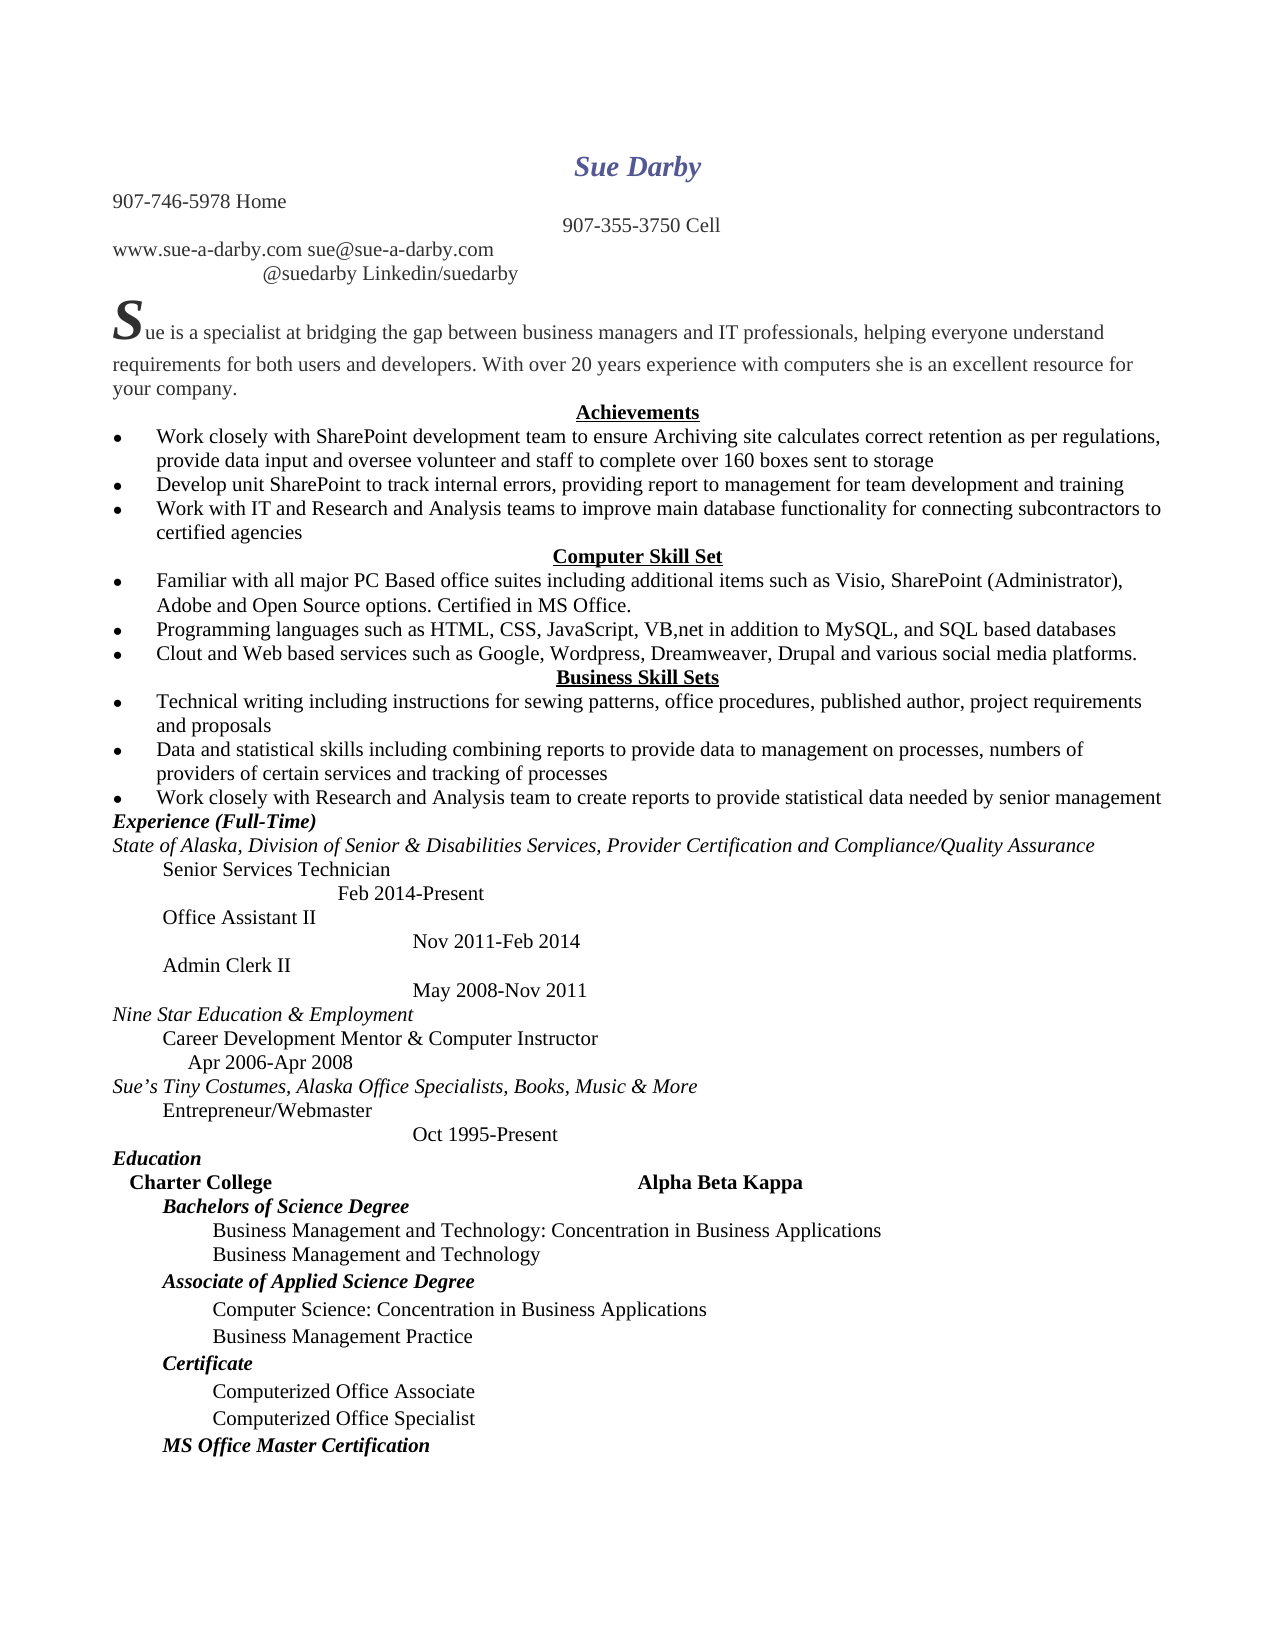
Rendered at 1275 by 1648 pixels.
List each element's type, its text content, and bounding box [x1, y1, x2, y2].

list Work closely with Research and Analysis team to create reports to provide statistical data needed by senior management [112, 785, 1162, 809]
text Business Skill Sets [112, 665, 1162, 689]
text Business Management and Technology [212, 1242, 1162, 1266]
text Entrepreneur/Webmaster Oct 1995-Present [162, 1098, 1162, 1146]
list Develop unit SharePoint to track internal errors, providing report to management for team development and training [112, 472, 1162, 496]
text Business Management Practice [212, 1324, 1162, 1348]
text Admin Clerk II May 2008-Nov 2011 [162, 953, 1162, 1002]
text Career Development Mentor & Computer Instructor Apr 2006-Apr 2008 [162, 1026, 1162, 1074]
text Associate of Applied Science Degree [162, 1269, 1162, 1293]
text Achievements [112, 400, 1162, 424]
text Computer Science: Concentration in Business Applications [212, 1297, 1162, 1321]
text Sue’s Tiny Costumes, Alaska Office Specialists, Books, Music & More [112, 1074, 1162, 1098]
list Technical writing including instructions for sewing patterns, office procedures, published author, project requirements and proposals [112, 689, 1162, 737]
text State of Alaska, Division of Senior & Disabilities Services, Provider Certification and Compliance/Quality Assurance [112, 833, 1162, 857]
text Experience (Full-Time) [112, 809, 1162, 833]
text Computerized Office Associate [212, 1379, 1162, 1403]
text Computerized Office Specialist [212, 1406, 1162, 1430]
list Familiar with all major PC Based office suites including additional items such as Visio, SharePoint (Administrator), Adobe and Open Source options. Certified in MS Office. [112, 568, 1162, 617]
text Office Assistant II Nov 2011-Feb 2014 [162, 905, 1162, 953]
list Data and statistical skills including combining reports to provide data to management on processes, numbers of providers of certain services and tracking of processes [112, 737, 1162, 785]
list Work with IT and Research and Analysis teams to improve main database functionality for connecting subcontractors to certified agencies [112, 496, 1162, 544]
text MS Office Master Certification [162, 1433, 1162, 1457]
list Work closely with SharePoint development team to ensure Archiving site calculates correct retention as per regulations, provide data input and oversee volunteer and staff to complete over 160 boxes sent to storage [112, 424, 1162, 472]
text Nine Star Education & Employment [112, 1002, 1162, 1026]
text Certificate [162, 1351, 1162, 1375]
text Sue is a specialist at bridging the gap between business managers and IT professionals, helping everyone understand requirements for both users and developers. With over 20 years experience with computers she is an excellent resource for your company. [112, 285, 1162, 400]
text Computer Skill Set [112, 544, 1162, 568]
text Bachelors of Science Degree [162, 1194, 1162, 1218]
text Senior Services Technician Feb 2014-Present [162, 857, 1162, 905]
text Education [112, 1146, 1162, 1170]
list Programming languages such as HTML, CSS, JavaScript, VB,net in addition to MySQL, and SQL based databases [112, 617, 1162, 641]
text Charter College Alpha Beta Kappa [129, 1170, 1162, 1194]
text Business Management and Technology: Concentration in Business Applications [212, 1218, 1162, 1242]
list Clout and Web based services such as Google, Wordpress, Dreamweaver, Drupal and various social media platforms. [112, 641, 1162, 665]
